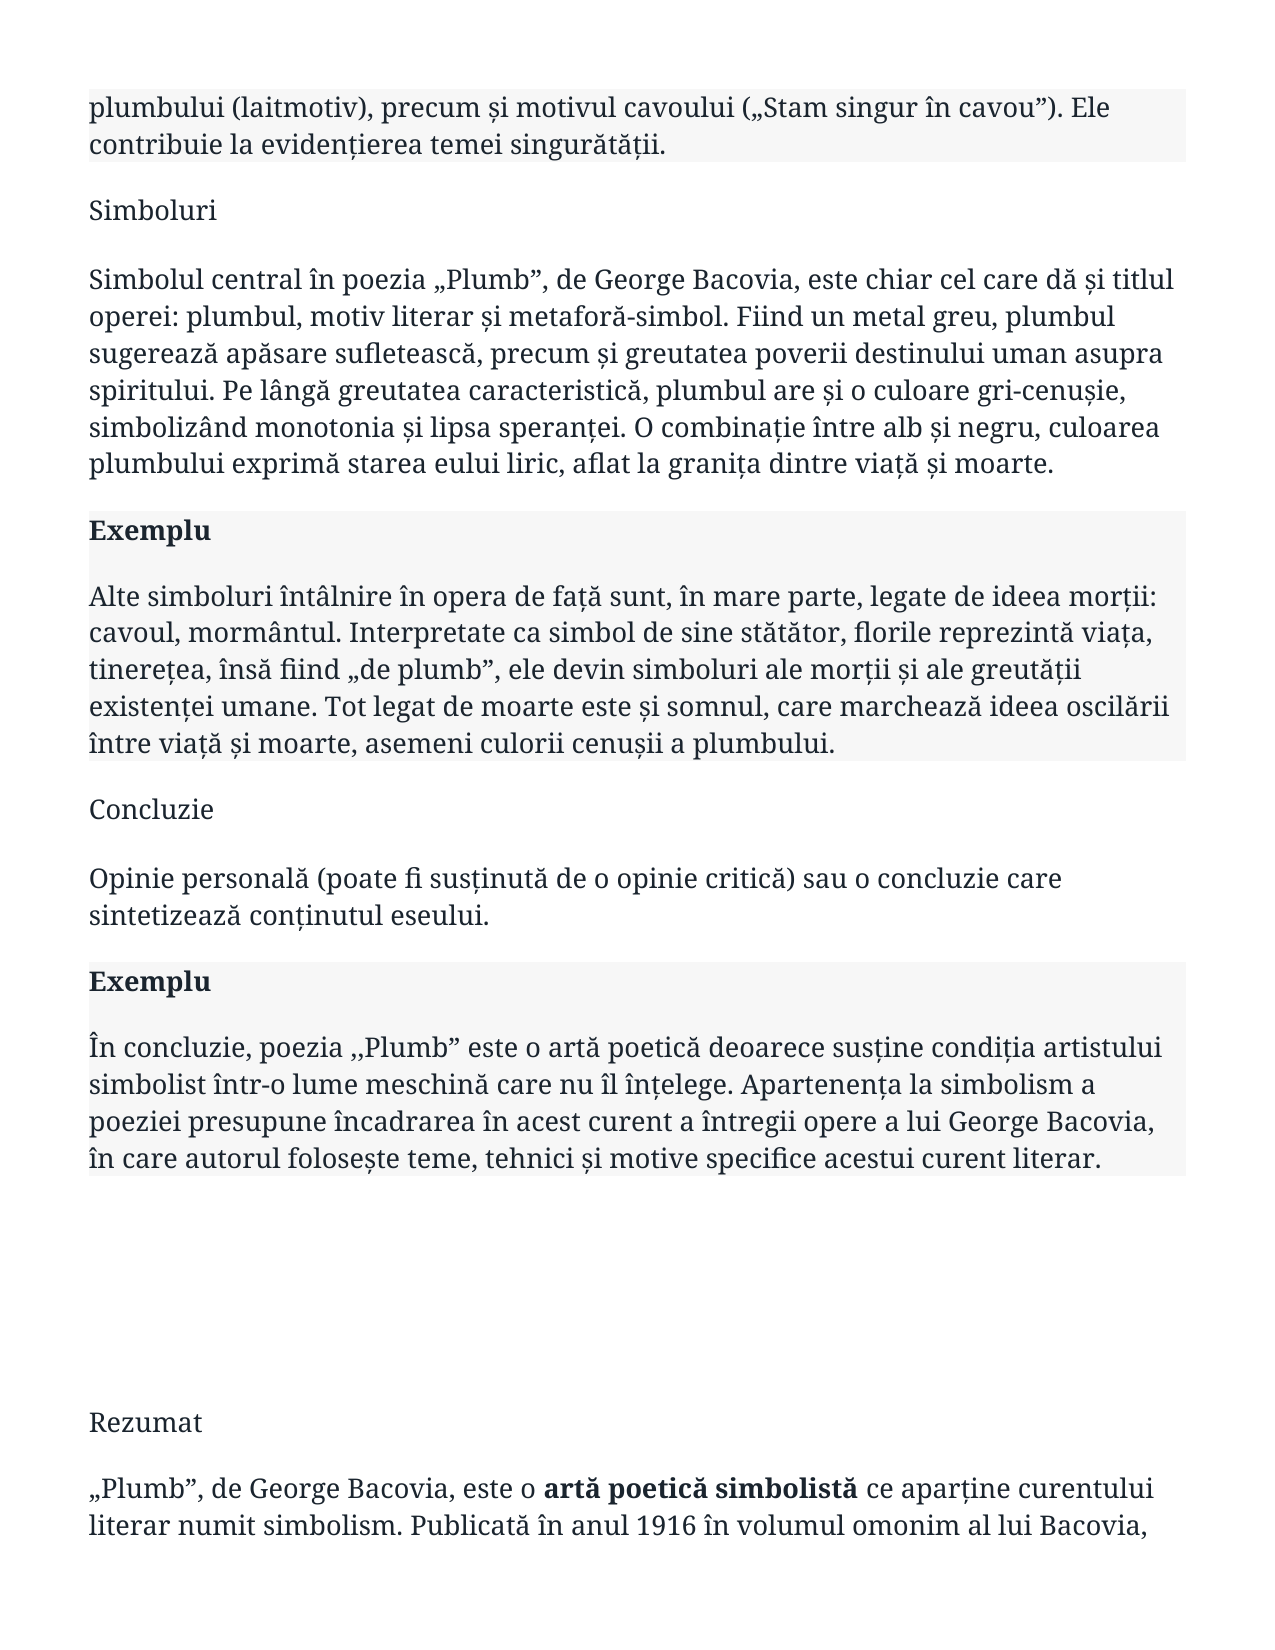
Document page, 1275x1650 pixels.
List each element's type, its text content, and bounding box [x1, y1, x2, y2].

text Alte simboluri întâlnire în opera de față sunt, în mare parte, legate de ideea morții: cavoul, mormântul. Interpretate ca simbol de sine stătător, florile reprezintă viața, tinerețea, însă fiind „de plumb”, ele devin simboluri ale morții și ale greutății existenței umane. Tot legat de moarte este și somnul, care marchează ideea oscilării între viață și moarte, asemeni culorii cenușii a plumbului. [89, 577, 1186, 761]
text Opinie personală (poate fi susținută de o opinie critică) sau o concluzie care sintetizează conținutul eseului. [89, 859, 1186, 933]
text Rezumat [89, 1403, 1186, 1440]
text Exemplu [89, 962, 1186, 999]
subtitle Concluzie [89, 791, 1186, 827]
text Simbolul central în poezia „Plumb”, de George Bacovia, este chiar cel care dă și titlul operei: plumbul, motiv literar și metaforă-simbol. Fiind un metal greu, plumbul sugerează apăsare sufletească, precum și greutatea poverii destinului uman asupra spiritului. Pe lângă greutatea caracteristică, plumbul are și o culoare gri-cenușie, simbolizând monotonia și lipsa speranței. O combinație între alb și negru, culoarea plumbului exprimă starea eului liric, aflat la granița dintre viață și moarte. [89, 261, 1186, 482]
text În concluzie, poezia ,,Plumb” este o artă poetică deoarece susține condiția artistului simbolist într-o lume meschină care nu îl înțelege. Apartenența la simbolism a poeziei presupune încadrarea în acest curent a întregii opere a lui George Bacovia, în care autorul folosește teme, tehnici și motive specifice acestui curent literar. [89, 1028, 1186, 1176]
subtitle Simboluri [89, 192, 1186, 228]
text Exemplu [89, 511, 1186, 548]
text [89, 89, 1186, 162]
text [89, 1469, 1186, 1543]
